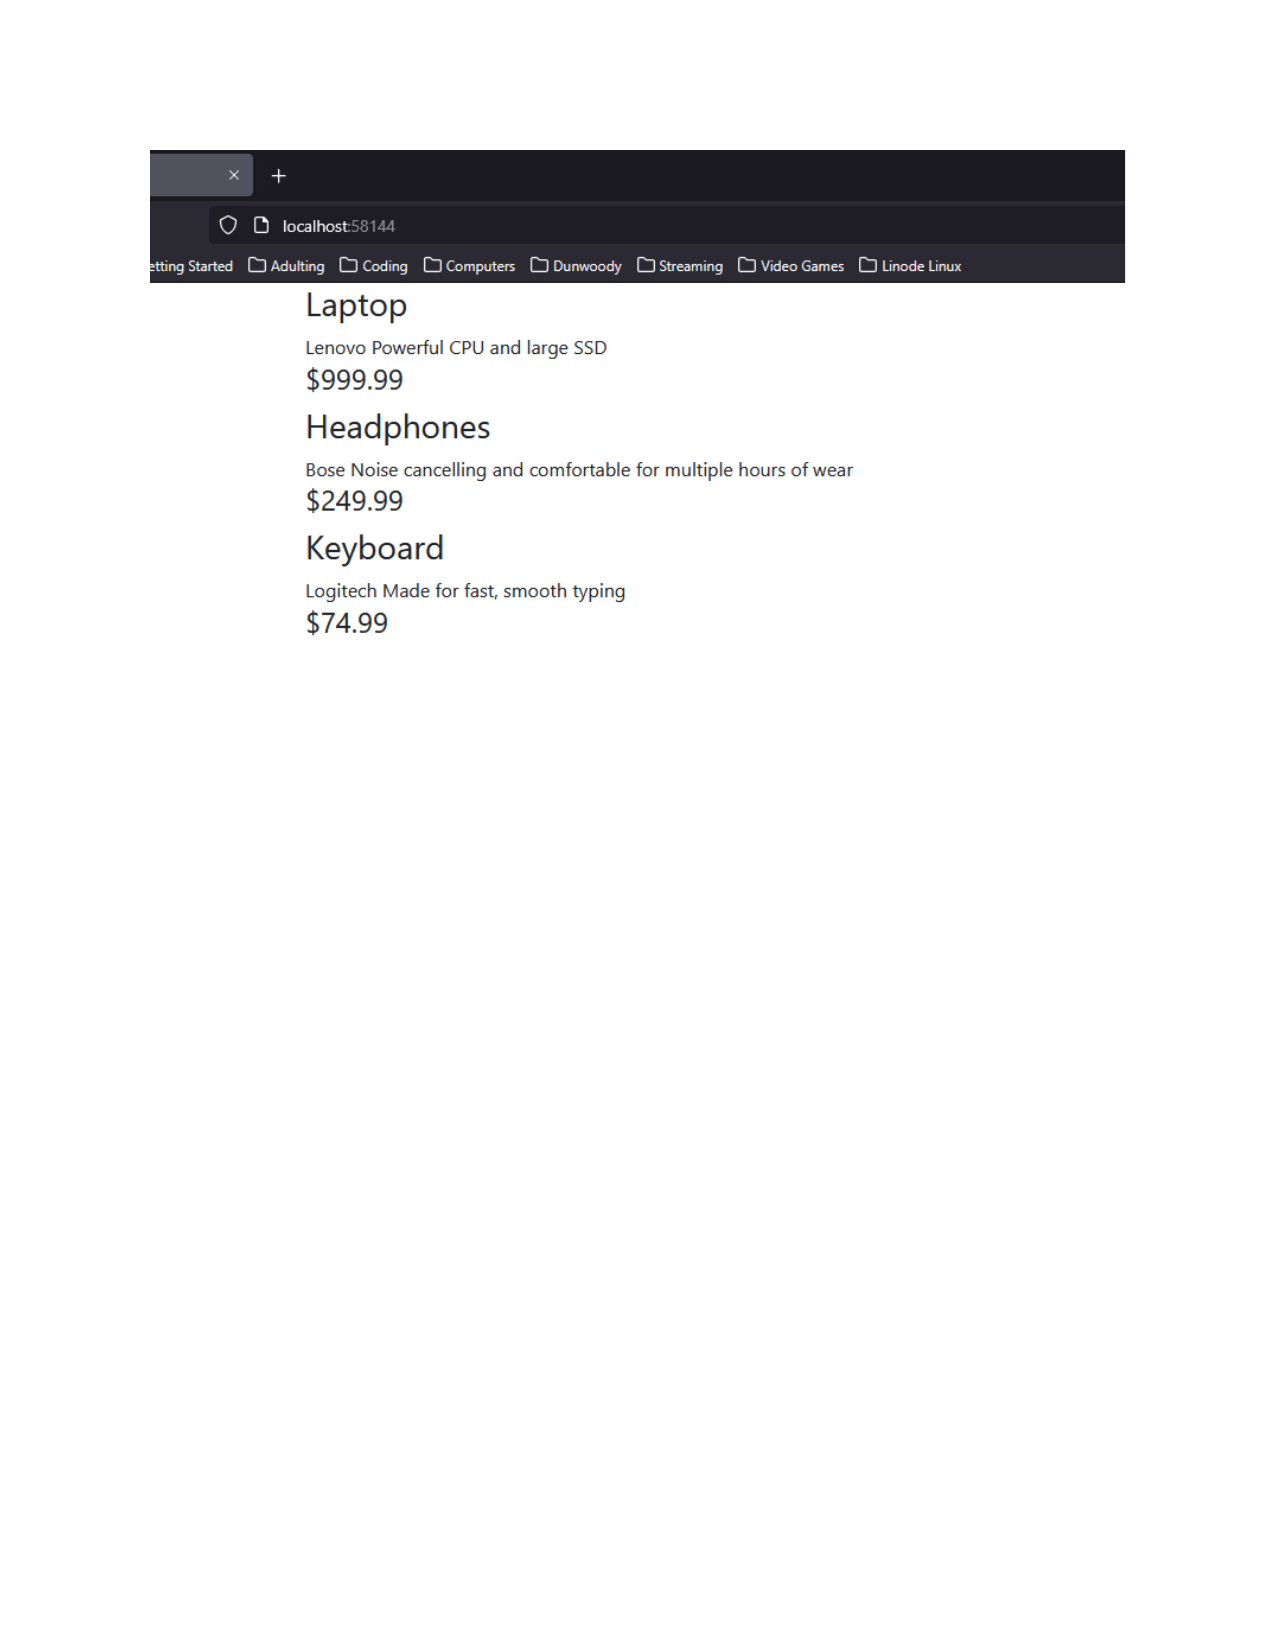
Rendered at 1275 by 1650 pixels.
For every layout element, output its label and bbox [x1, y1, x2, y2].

picture [150, 150, 1125, 748]
